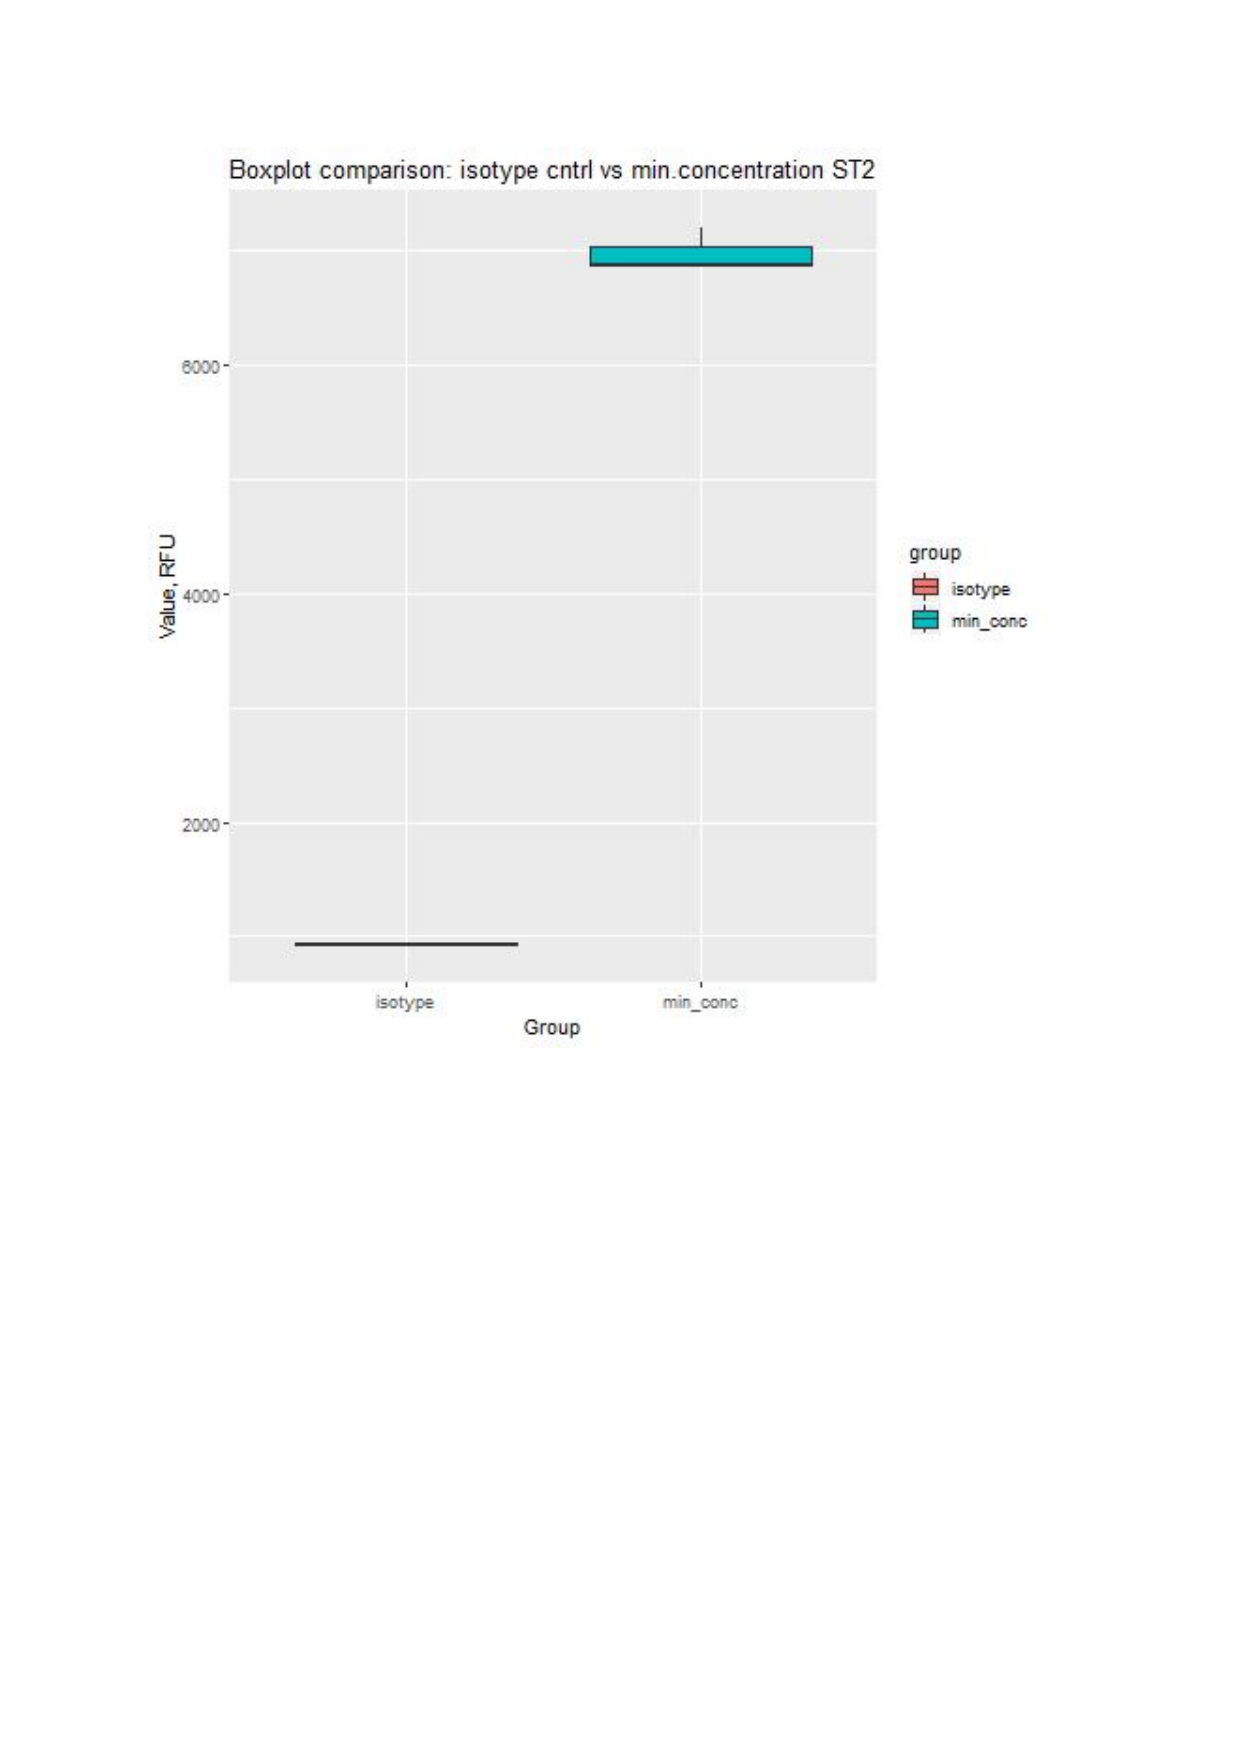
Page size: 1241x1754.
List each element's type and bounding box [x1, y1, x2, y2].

picture [147, 147, 1048, 1048]
